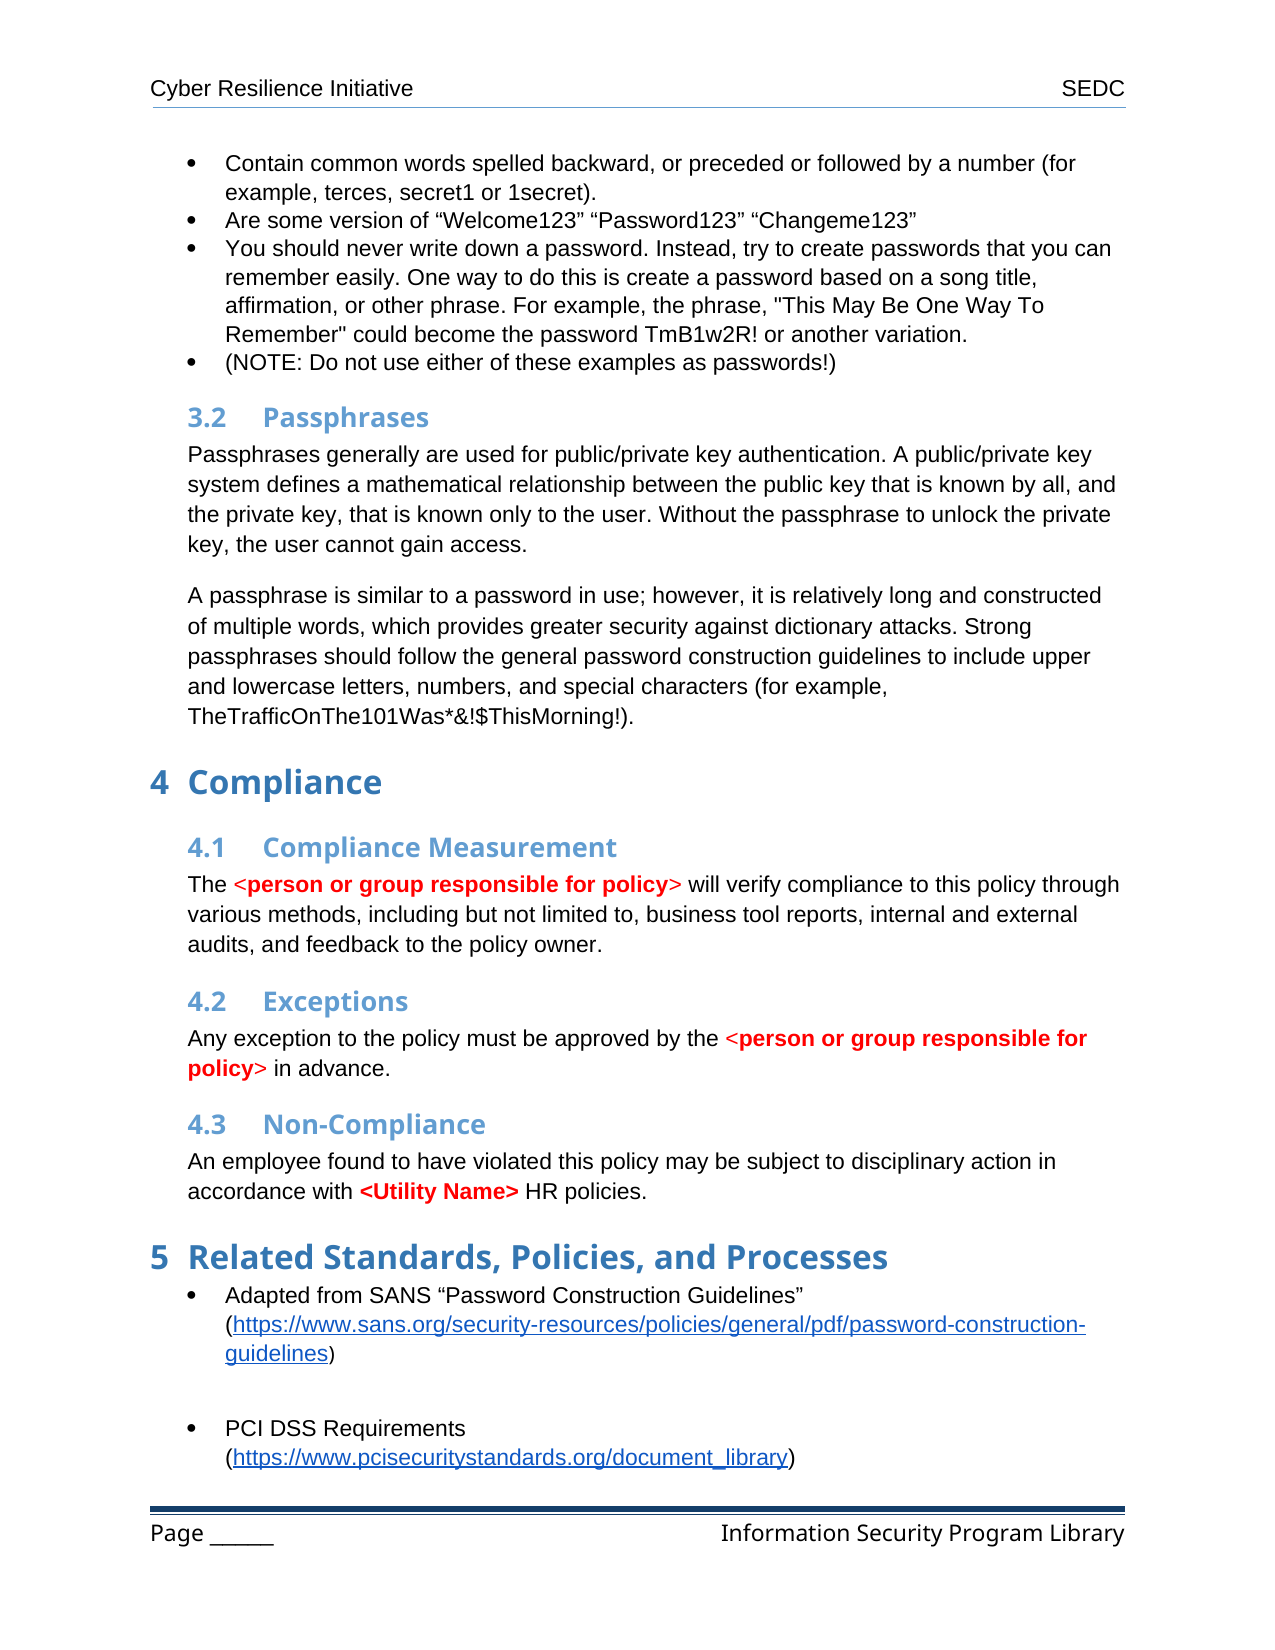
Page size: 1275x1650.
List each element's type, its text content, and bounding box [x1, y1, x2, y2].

subtitle Passphrases [187, 398, 1125, 435]
text Any exception to the policy must be approved by the <person or group responsible for policy> in advance. [187, 1024, 1125, 1081]
subtitle Related Standards, Policies, and Processes [150, 1233, 1125, 1279]
list Contain common words spelled backward, or preceded or followed by a number (for example, terces, secret1 or 1secret). [187, 150, 1125, 205]
text Passphrases generally are used for public/private key authentication. A public/private key system defines a mathematical relationship between the public key that is known by all, and the private key, that is known only to the user. Without the passphrase to unlock the private key, the user cannot gain access. [187, 441, 1125, 558]
subtitle Exceptions [187, 982, 1125, 1019]
subtitle Non-Compliance [187, 1106, 1125, 1143]
list Are some version of “Welcome123” “Password123” “Changeme123” [187, 207, 1125, 233]
text An employee found to have violated this policy may be subject to disciplinary action in accordance with <Utility Name> HR policies. [187, 1148, 1125, 1205]
list PCI DSS Requirements (https://www.pcisecuritystandards.org/document_library) [187, 1415, 1125, 1470]
subtitle Compliance Measurement [187, 828, 1125, 865]
text A passphrase is similar to a password in use; however, it is relatively long and constructed of multiple words, which provides greater security against dictionary attacks. Strong passphrases should follow the general password construction guidelines to include upper and lowercase letters, numbers, and special characters (for example, TheTrafficOnThe101Was*&!$ThisMorning!). [187, 582, 1125, 729]
text The <person or group responsible for policy> will verify compliance to this policy through various methods, including but not limited to, business tool reports, internal and external audits, and feedback to the policy owner. [187, 871, 1125, 957]
subtitle Compliance [150, 758, 1125, 804]
list Adapted from SANS “Password Construction Guidelines” (https://www.sans.org/security-resources/policies/general/pdf/password-construction-guidelines) [187, 1282, 1125, 1396]
list (NOTE: Do not use either of these examples as passwords!) [187, 349, 1125, 375]
list You should never write down a password. Instead, try to create passwords that you can remember easily. One way to do this is create a password based on a song title, affirmation, or other phrase. For example, the phrase, "This May Be One Way To Remember" could become the password TmB1w2R! or another variation. [187, 235, 1125, 347]
